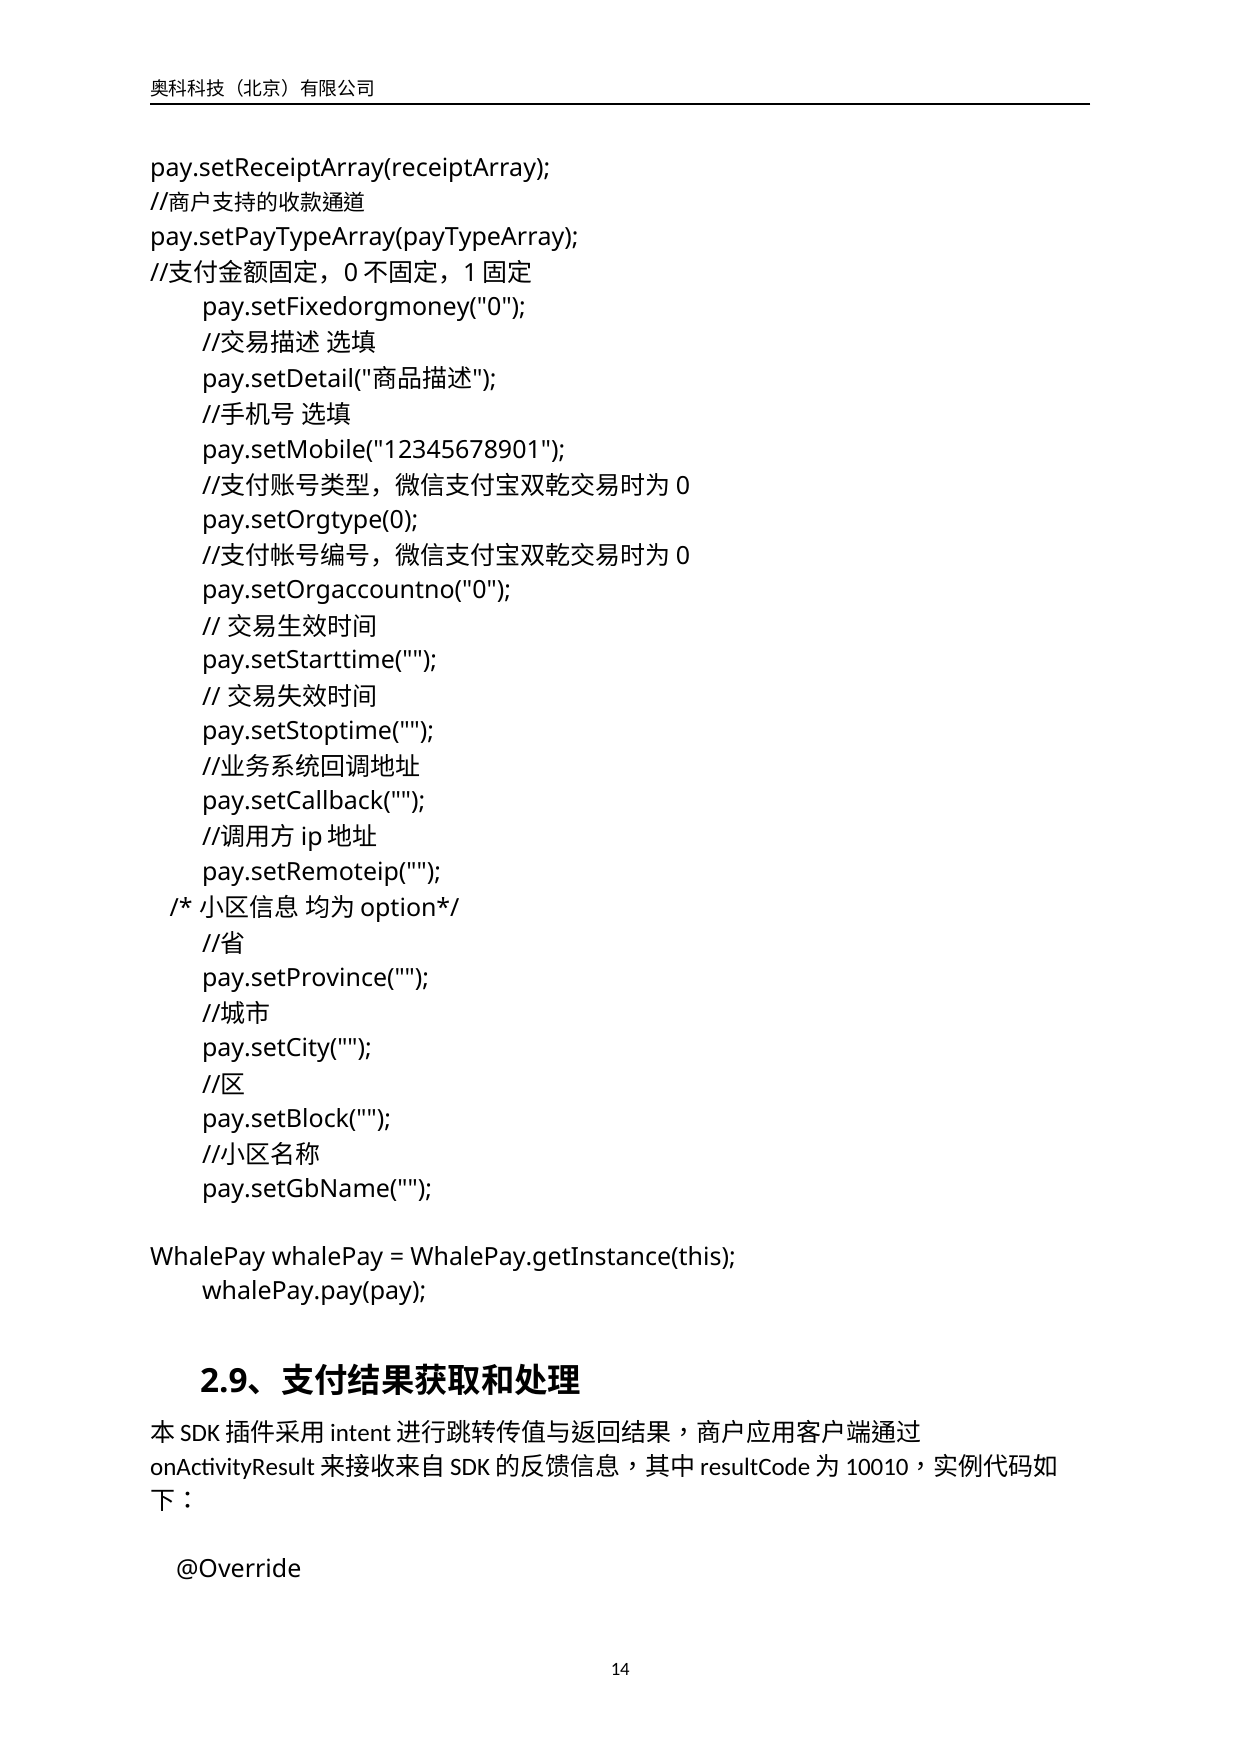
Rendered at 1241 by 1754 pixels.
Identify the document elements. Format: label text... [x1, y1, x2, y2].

text pay.setPayTypeArray(payTypeArray); [150, 218, 1090, 252]
text pay.setMobile("12345678901"); [150, 431, 1090, 465]
text pay.setStarttime(""); [150, 642, 1090, 676]
text pay.setStoptime(""); [150, 712, 1090, 747]
text whalePay.pay(pay); [150, 1273, 1090, 1307]
text @Override [150, 1551, 1090, 1585]
text //省 [150, 923, 1090, 960]
text pay.setReceiptArray(receiptArray); [150, 150, 1090, 184]
text pay.setProvince(""); [150, 960, 1090, 994]
text WhalePay whalePay = WhalePay.getInstance(this); [150, 1239, 1090, 1273]
text //城市 [150, 994, 1090, 1030]
text pay.setFixedorgmoney("0"); [150, 288, 1090, 322]
text //区 [150, 1064, 1090, 1100]
text //商户支持的收款通道 [150, 184, 1090, 218]
text //小区名称 [150, 1134, 1090, 1171]
text // 交易失效时间 [150, 676, 1090, 712]
text onActivityResult来接收来自SDK的反馈信息，其中resultCode为10010，实例代码如下： [150, 1448, 1090, 1517]
text //支付金额固定，0不固定，1固定 [150, 252, 1090, 288]
text pay.setOrgtype(0); [150, 502, 1090, 536]
text /* 小区信息 均为option*/ [150, 887, 1090, 923]
text //业务系统回调地址 [150, 747, 1090, 783]
text pay.setDetail("商品描述"); [150, 359, 1090, 395]
text pay.setCity(""); [150, 1030, 1090, 1064]
text 本SDK插件采用intent进行跳转传值与返回结果，商户应用客户端通过 [150, 1414, 1090, 1448]
text pay.setBlock(""); [150, 1100, 1090, 1134]
text //交易描述 选填 [150, 322, 1090, 359]
subtitle 2.9、支付结果获取和处理 [200, 1353, 1090, 1402]
text //支付帐号编号，微信支付宝双乾交易时为0 [150, 536, 1090, 572]
text pay.setGbName(""); [150, 1171, 1090, 1205]
text pay.setCallback(""); [150, 783, 1090, 817]
text //调用方ip地址 [150, 817, 1090, 853]
text // 交易生效时间 [150, 606, 1090, 642]
text pay.setOrgaccountno("0"); [150, 572, 1090, 606]
text //支付账号类型，微信支付宝双乾交易时为0 [150, 465, 1090, 502]
text //手机号 选填 [150, 395, 1090, 431]
text pay.setRemoteip(""); [150, 853, 1090, 887]
